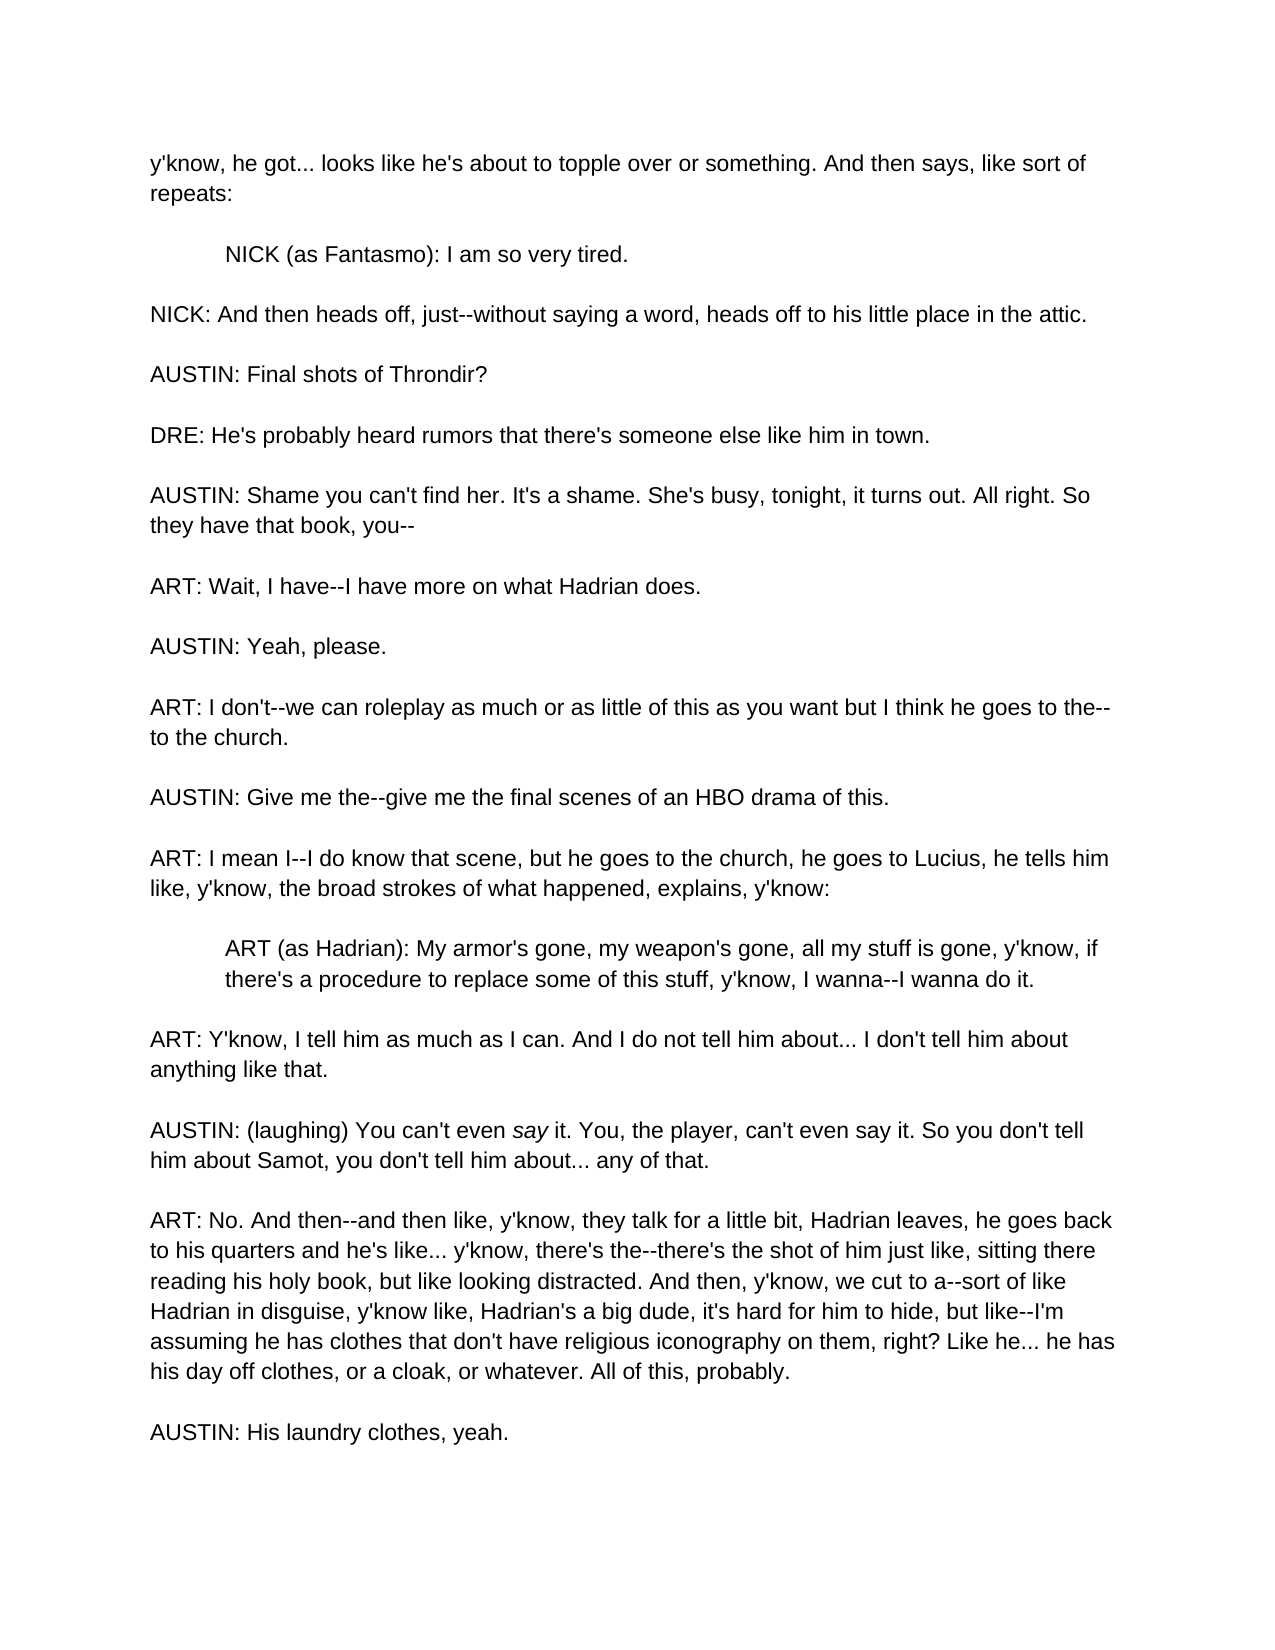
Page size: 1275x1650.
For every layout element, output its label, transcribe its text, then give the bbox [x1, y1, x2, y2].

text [150, 150, 1125, 207]
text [150, 1026, 1125, 1475]
text NICK: And then heads off, just--without saying a word, heads off to his little place in the attic. AUSTIN: Final shots of Throndir? DRE: He's probably heard rumors that there's someone else like him in town. AUSTIN: Shame you can't find her. It's a shame. She's busy, tonight, it turns out. All right. So they have that book, you-- ART: Wait, I have--I have more on what Hadrian does. AUSTIN: Yeah, please. ART: I don't--we can roleplay as much or as little of this as you want but I think he goes to the--to the church. AUSTIN: Give me the--give me the final scenes of an HBO drama of this. ART: I mean I--I do know that scene, but he goes to the church, he goes to Lucius, he tells him like, y'know, the broad strokes of what happened, explains, y'know: [150, 301, 1125, 901]
text NICK (as Fantasmo): I am so very tired. [150, 241, 1125, 267]
text ART (as Hadrian): My armor's gone, my weapon's gone, all my stuff is gone, y'know, if there's a procedure to replace some of this stuff, y'know, I wanna--I wanna do it. [225, 935, 1125, 992]
